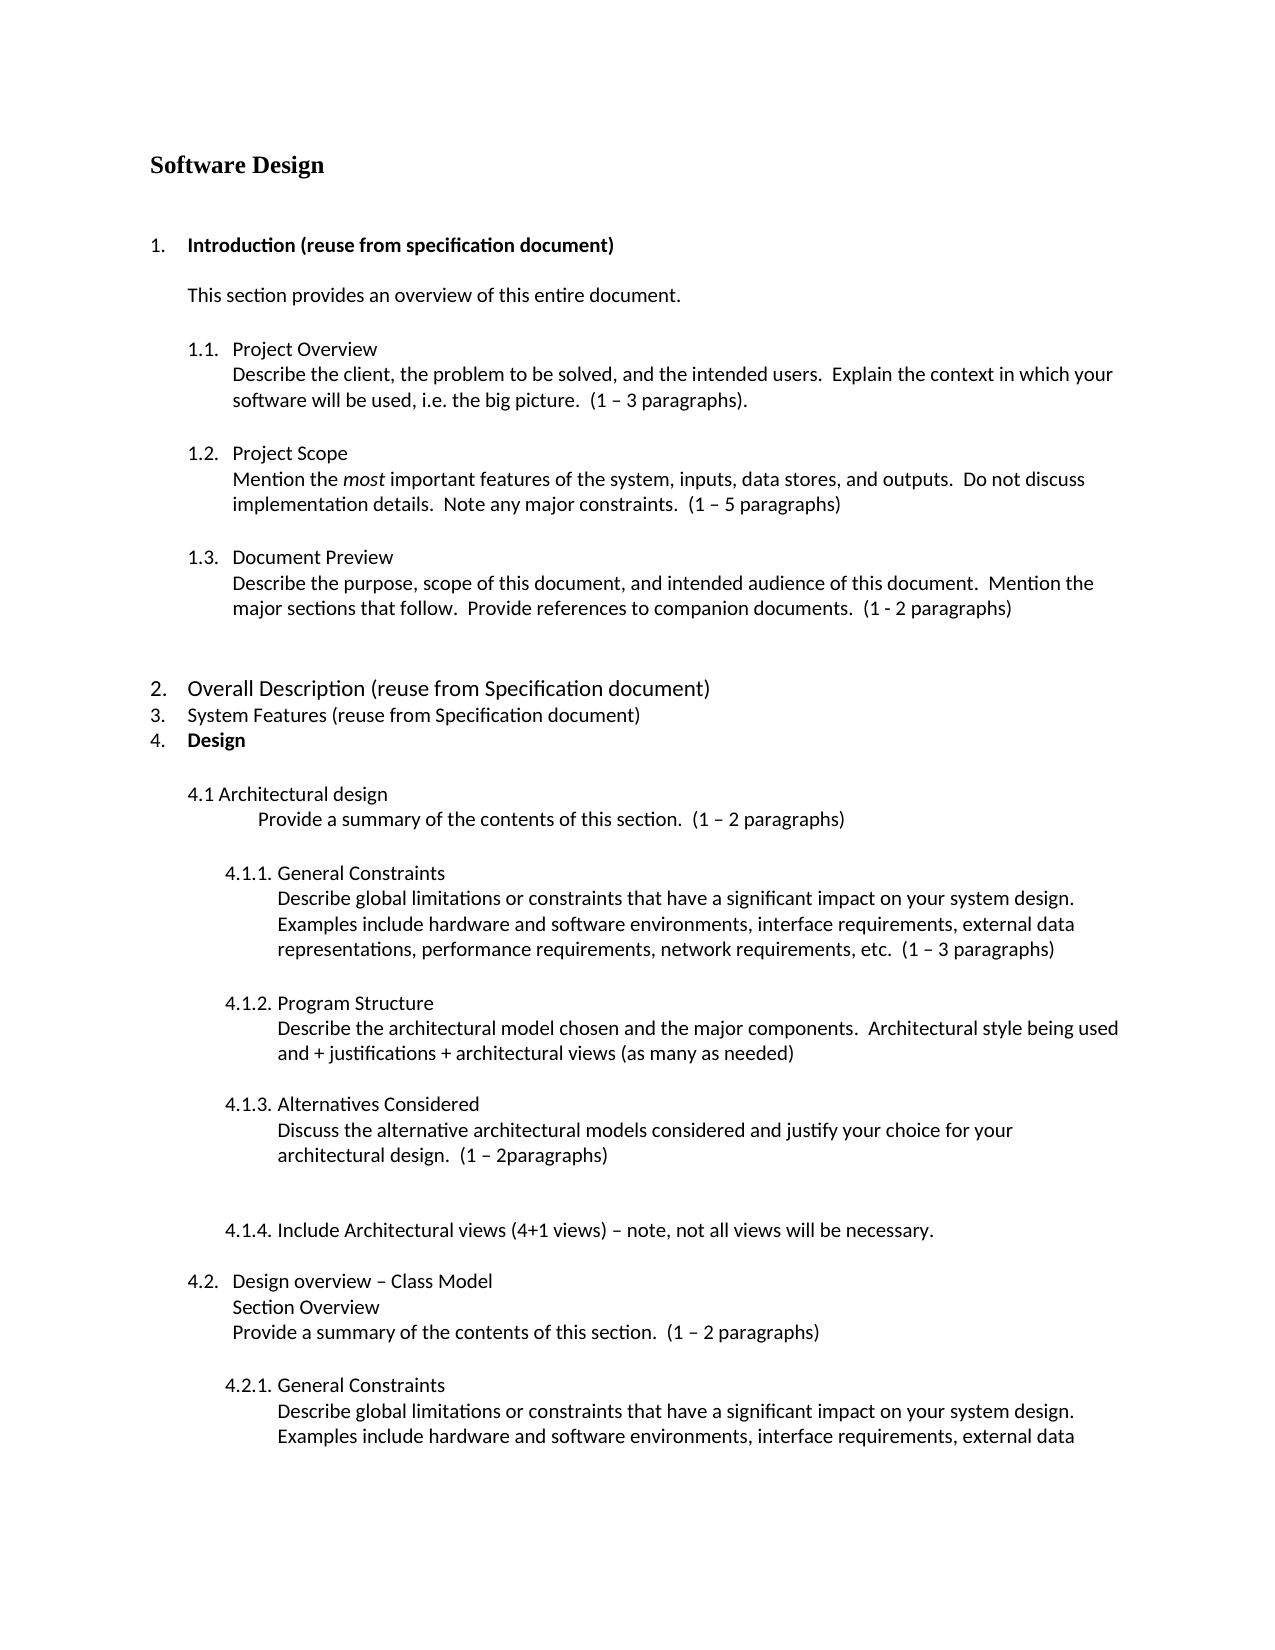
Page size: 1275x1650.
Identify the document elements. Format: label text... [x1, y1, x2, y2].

list Program Structure Describe the architectural model chosen and the major components. Architectural style being used and + justifications + architectural views (as many as needed) [225, 990, 1125, 1066]
list System Features (reuse from Specification document) [150, 702, 1125, 728]
list Alternatives Considered Discuss the alternative architectural models considered and justify your choice for your architectural design. (1 – 2paragraphs) [225, 1091, 1125, 1168]
list Project Overview Describe the client, the problem to be solved, and the intended users. Explain the context in which your software will be used, i.e. the big picture. (1 – 3 paragraphs). [187, 336, 1125, 440]
text 4.1 Architectural design Provide a summary of the contents of this section. (1 – 2 paragraphs) [187, 781, 1125, 860]
list Overall Description (reuse from Specification document) [150, 674, 1125, 702]
list Design overview – Class Model Section Overview Provide a summary of the contents of this section. (1 – 2 paragraphs) [187, 1268, 1125, 1373]
list Project Scope Mention the most important features of the system, inputs, data stores, and outputs. Do not discuss implementation details. Note any major constraints. (1 – 5 paragraphs) [187, 440, 1125, 544]
list Design [150, 728, 1125, 781]
list Introduction (reuse from specification document) This section provides an overview of this entire document. [150, 232, 1125, 336]
list Include Architectural views (4+1 views) – note, not all views will be necessary. [225, 1218, 1125, 1243]
list Document Preview Describe the purpose, scope of this document, and intended audience of this document. Mention the major sections that follow. Provide references to companion documents. (1 - 2 paragraphs) [187, 544, 1125, 674]
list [225, 1373, 1125, 1449]
title Software Design [150, 150, 1125, 179]
